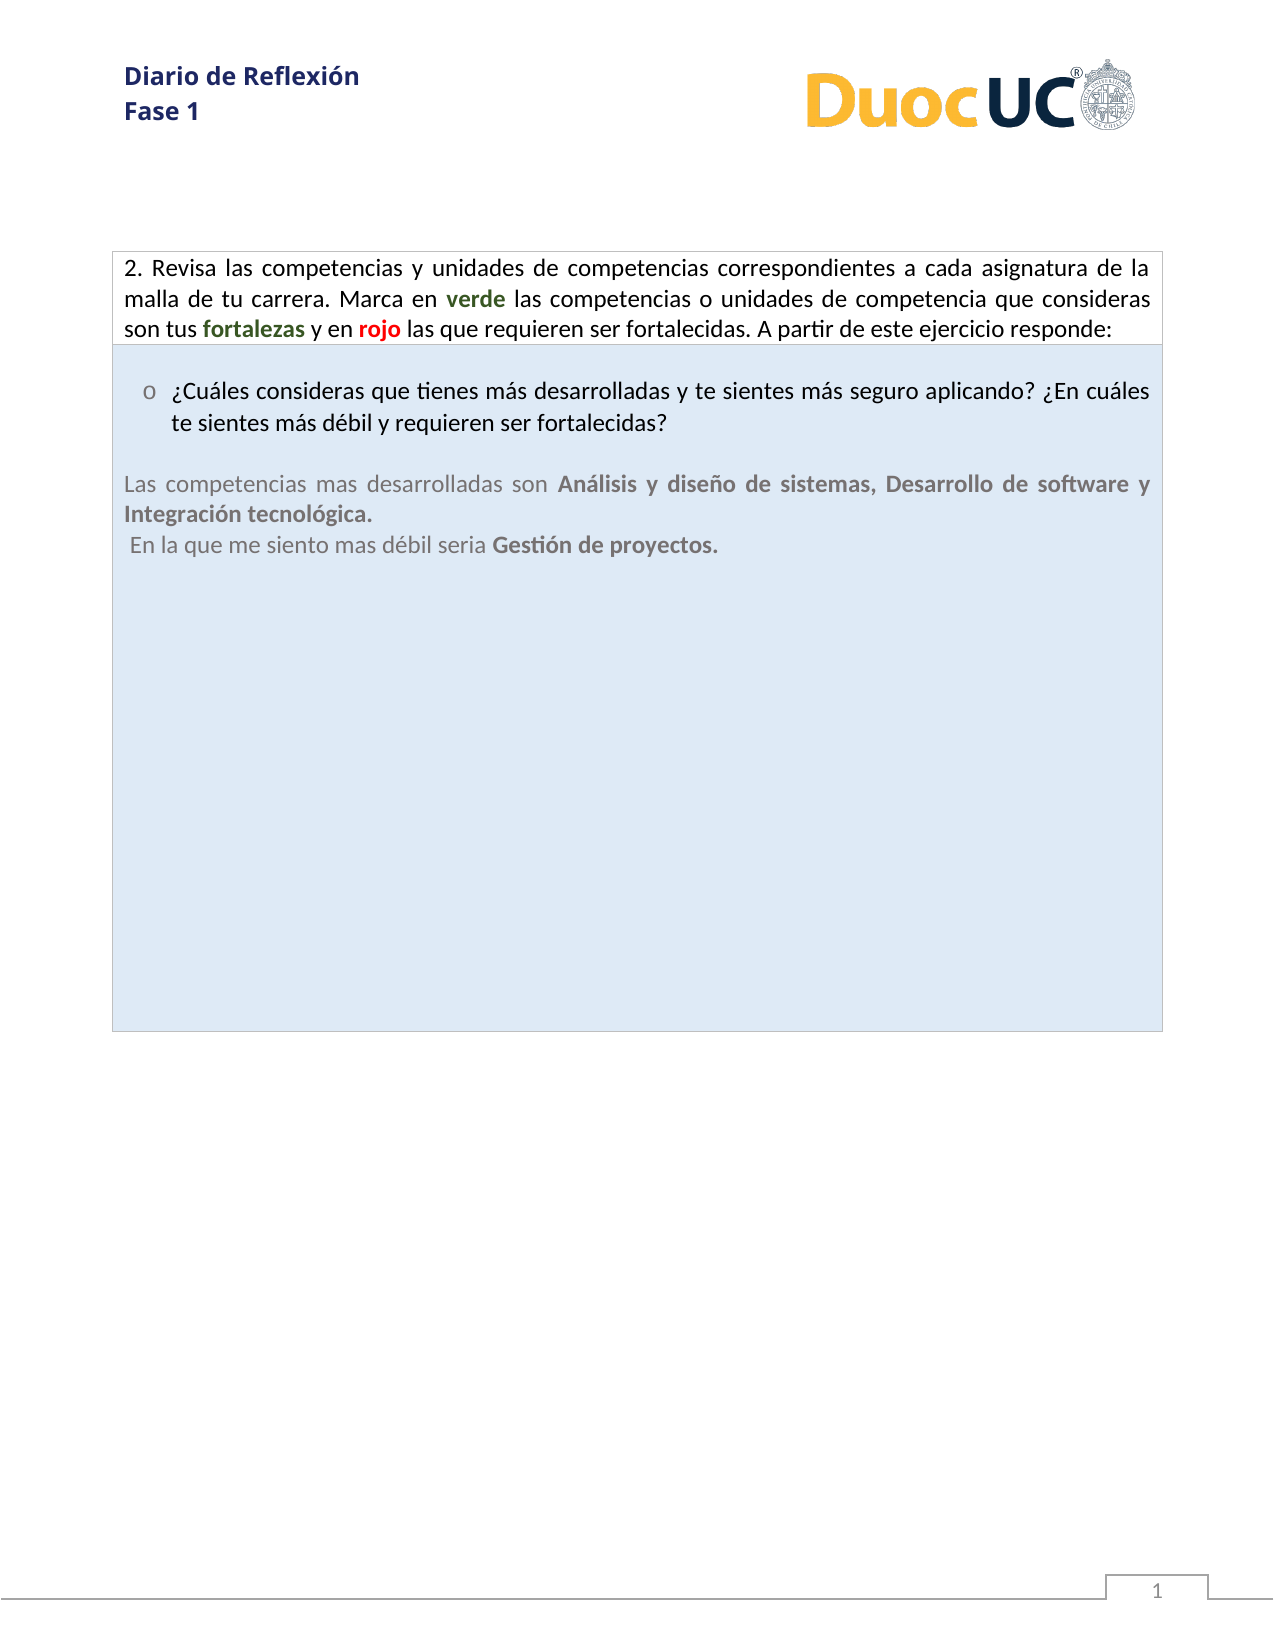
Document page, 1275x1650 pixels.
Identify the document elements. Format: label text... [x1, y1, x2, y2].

table_cell ¿Cuáles consideras que tienes más desarrolladas y te sientes más seguro aplicando? ¿En cuáles te sientes más débil y requieren ser fortalecidas? Las competencias mas desarrolladas son Análisis y diseño de sistemas, Desarrollo de software y Integración tecnológica. En la que me siento mas débil seria Gestión de proyectos. [113, 345, 1162, 1031]
table_header 2. Revisa las competencias y unidades de competencias correspondientes a cada asignatura de la malla de tu carrera. Marca en verde las competencias o unidades de competencia que consideras son tus fortalezas y en rojo las que requieren ser fortalecidas. A partir de este ejercicio responde: [113, 252, 1162, 344]
picture [807, 59, 1135, 130]
